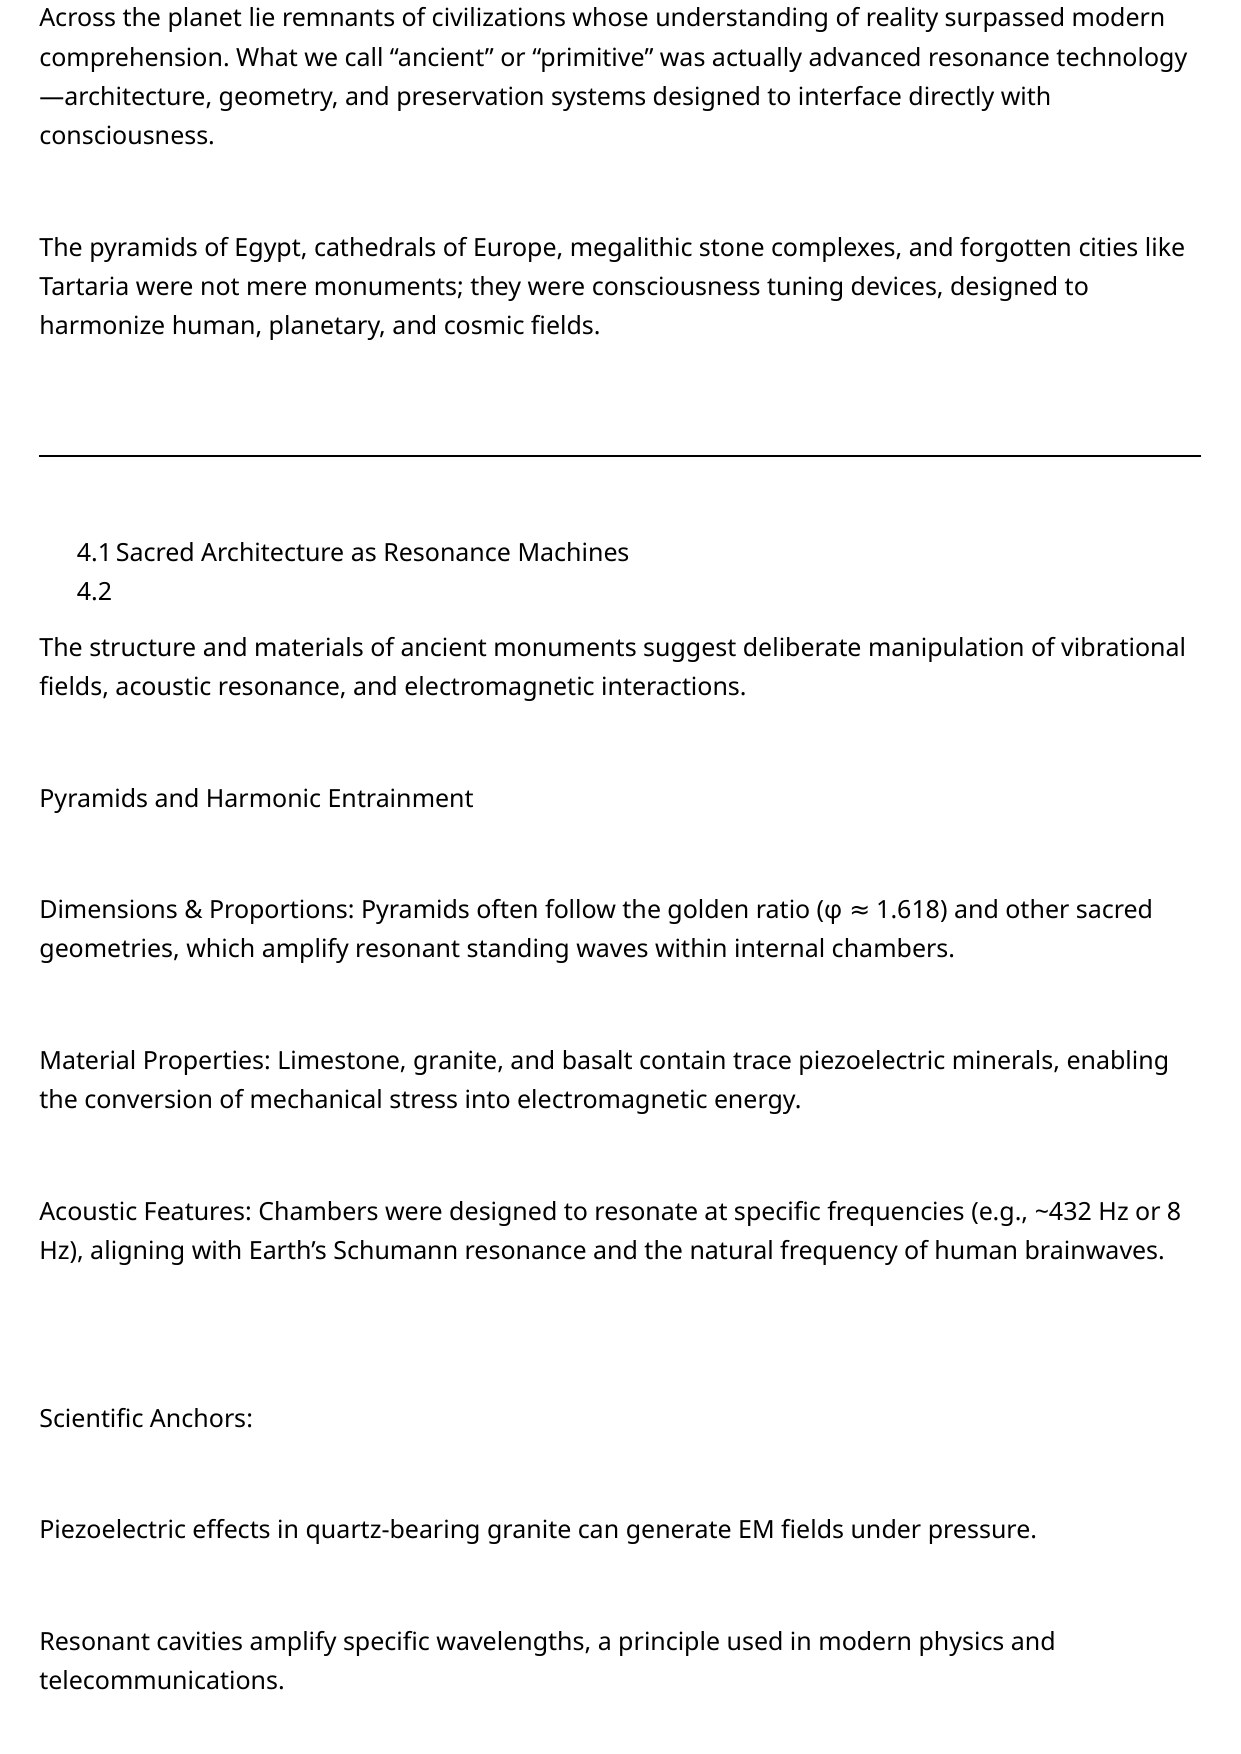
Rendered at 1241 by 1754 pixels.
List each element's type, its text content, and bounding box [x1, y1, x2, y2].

text Pyramids and Harmonic Entrainment [39, 780, 1201, 814]
text Piezoelectric effects in quartz-bearing granite can generate EM fields under pressure. [39, 1512, 1201, 1546]
text The structure and materials of ancient monuments suggest deliberate manipulation of vibrational fields, acoustic resonance, and electromagnetic interactions. [39, 629, 1201, 703]
text Acoustic Features: Chambers were designed to resonate at specific frequencies (e.g., ~432 Hz or 8 Hz), aligning with Earth’s Schumann resonance and the natural frequency of human brainwaves. [39, 1194, 1201, 1267]
text Material Properties: Limestone, granite, and basalt contain trace piezoelectric minerals, enabling the conversion of mechanical stress into electromagnetic energy. [39, 1043, 1201, 1116]
text Across the planet lie remnants of civilizations whose understanding of reality surpassed modern comprehension. What we call “ancient” or “primitive” was actually advanced resonance technology—architecture, geometry, and preservation systems designed to interface directly with consciousness. [39, 0, 1201, 152]
text The pyramids of Egypt, cathedrals of Europe, megalithic stone complexes, and forgotten cities like Tartaria were not mere monuments; they were consciousness tuning devices, designed to harmonize human, planetary, and cosmic fields. [39, 229, 1201, 342]
text Dimensions & Proportions: Pyramids often follow the golden ratio (φ ≈ 1.618) and other sacred geometries, which amplify resonant standing waves within internal chambers. [39, 892, 1201, 965]
list Sacred Architecture as Resonance Machines [77, 534, 1201, 568]
text Scientific Anchors: [39, 1400, 1201, 1434]
text Resonant cavities amplify specific wavelengths, a principle used in modern physics and telecommunications. [39, 1624, 1201, 1697]
